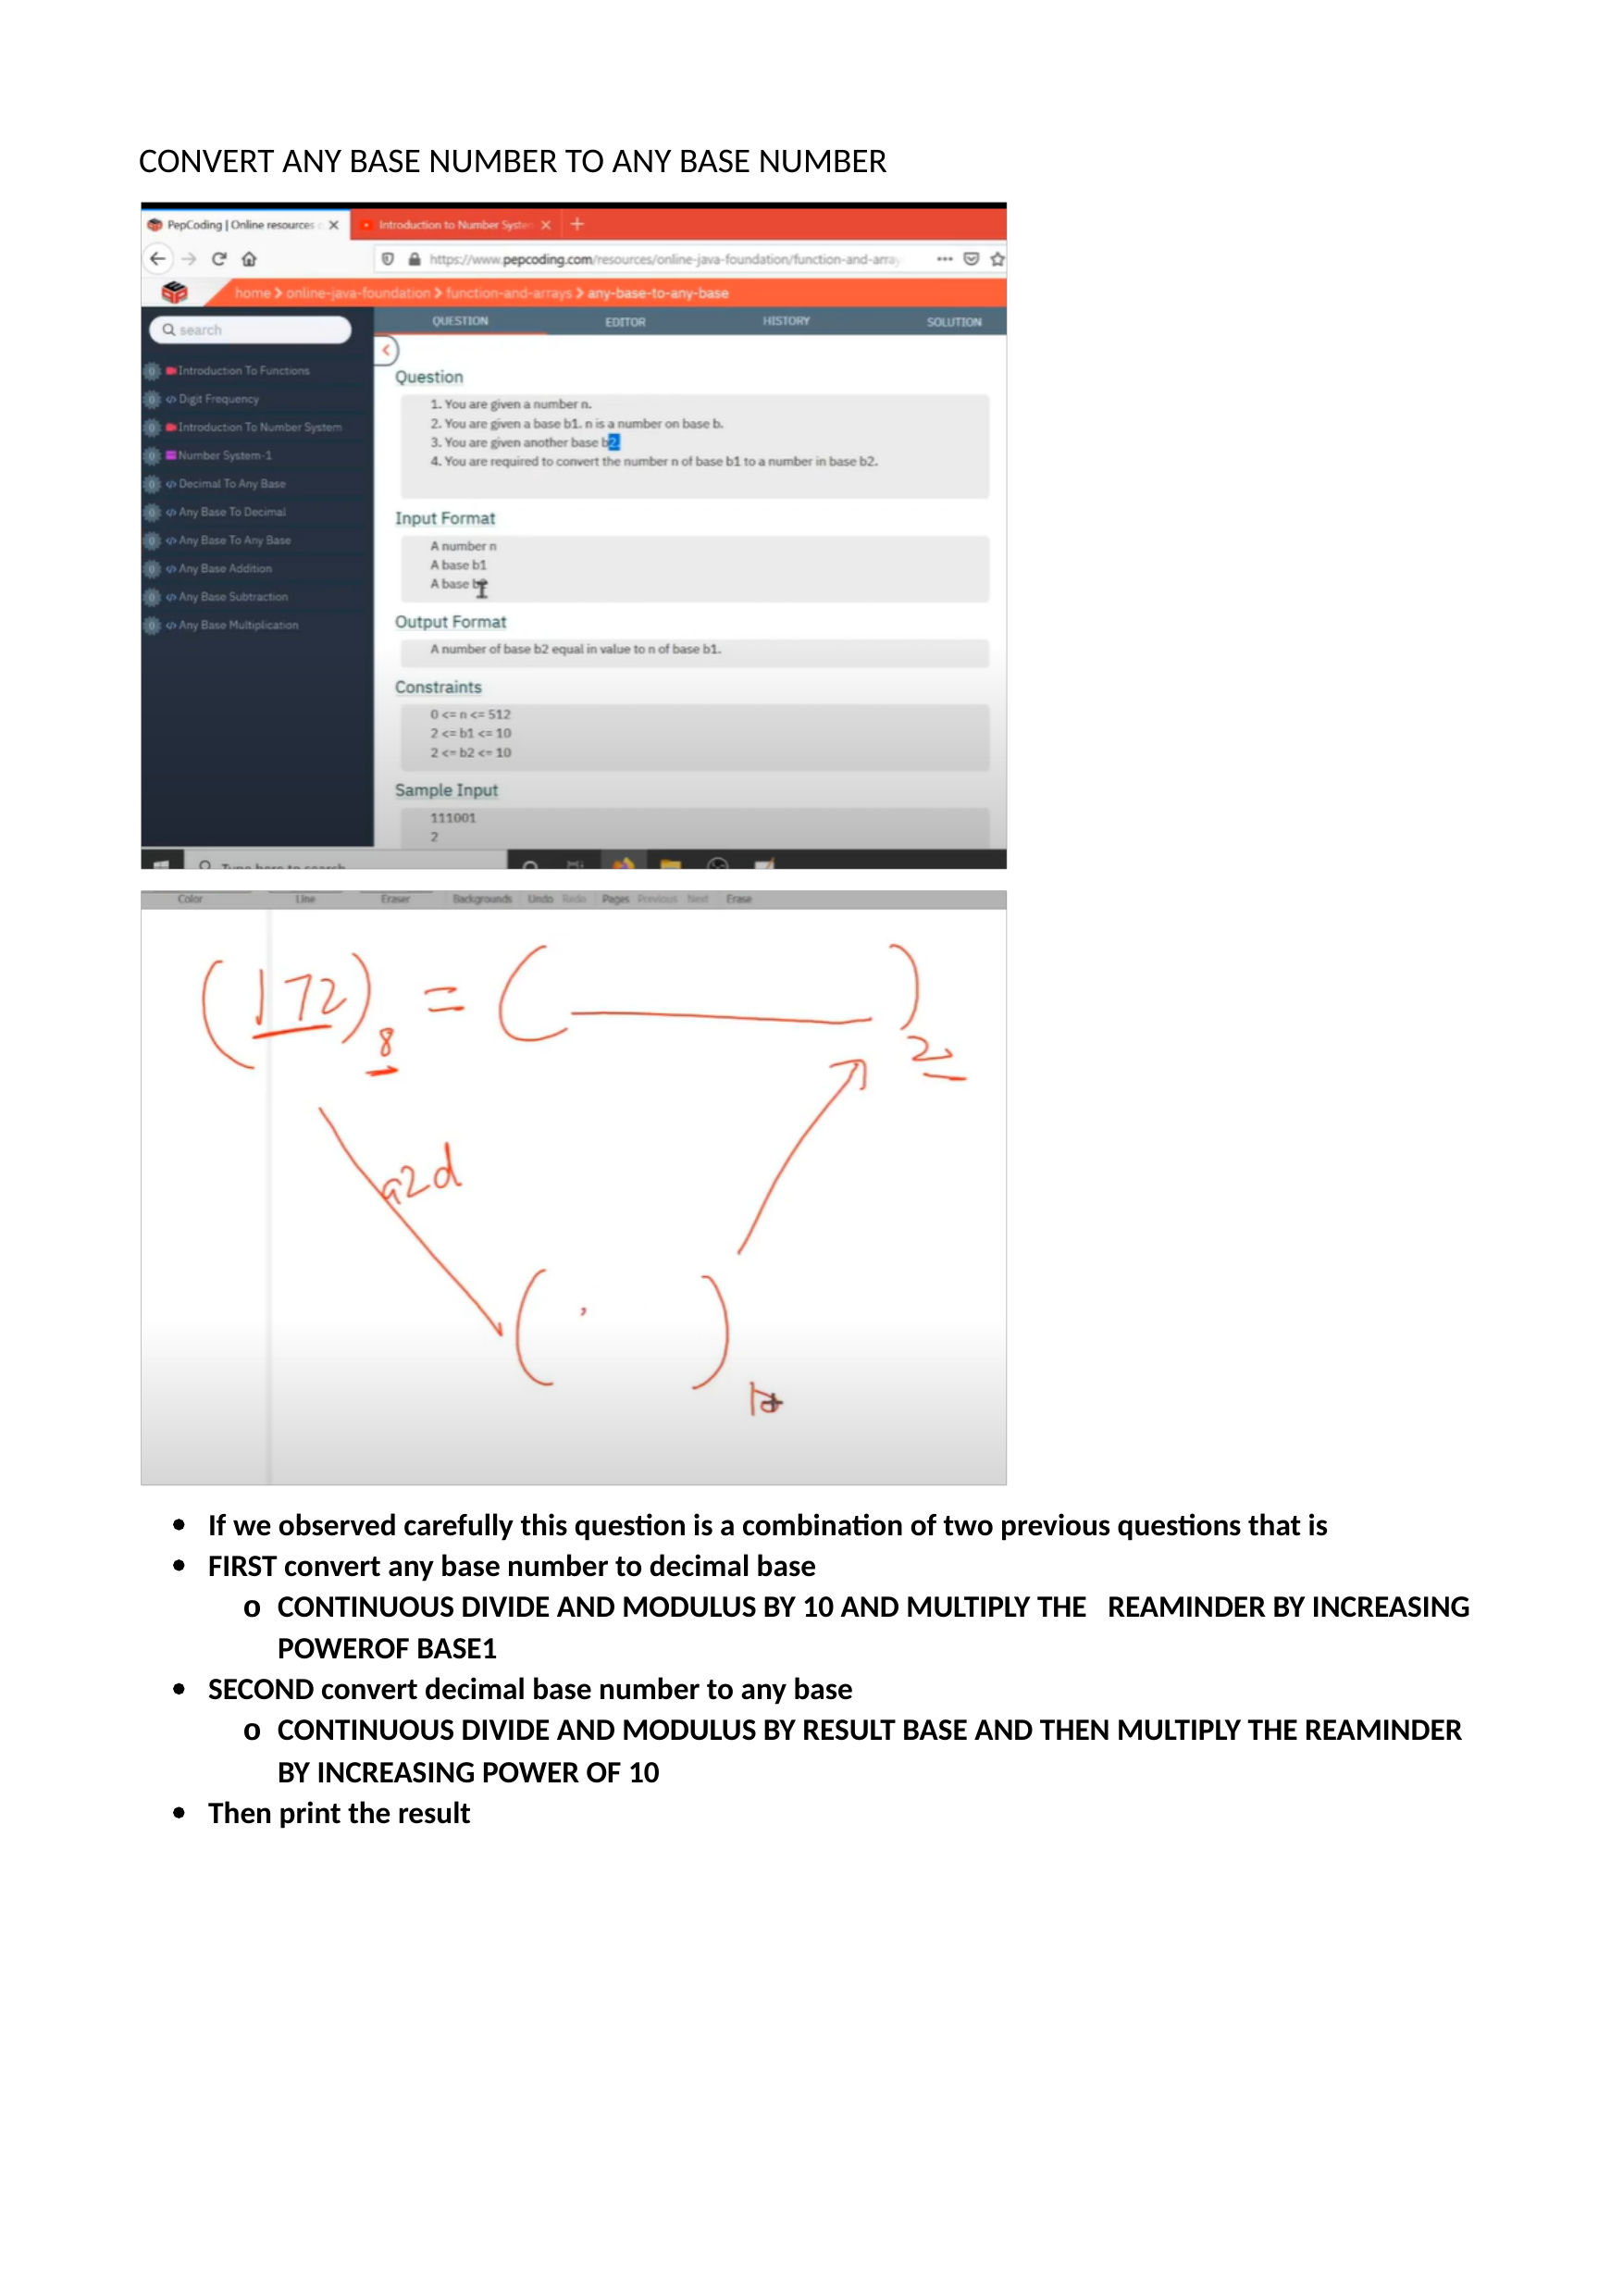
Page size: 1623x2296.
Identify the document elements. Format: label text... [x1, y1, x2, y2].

picture [139, 200, 1010, 872]
list FIRST convert any base number to decimal base [173, 1546, 1484, 1583]
text CONVERT ANY BASE NUMBER TO ANY BASE NUMBER [139, 139, 1484, 181]
list If we observed carefully this question is a combination of two previous questions that is [173, 1506, 1484, 1543]
list Then print the result [173, 1793, 1484, 1831]
picture [139, 889, 1010, 1488]
list SECOND convert decimal base number to any base [173, 1669, 1484, 1707]
list CONTINUOUS DIVIDE AND MODULUS BY 10 AND MULTIPLY THE REAMINDER BY INCREASING POWEROF BASE1 [242, 1586, 1484, 1667]
list CONTINUOUS DIVIDE AND MODULUS BY RESULT BASE AND THEN MULTIPLY THE REAMINDER BY INCREASING POWER OF 10 [242, 1710, 1484, 1791]
